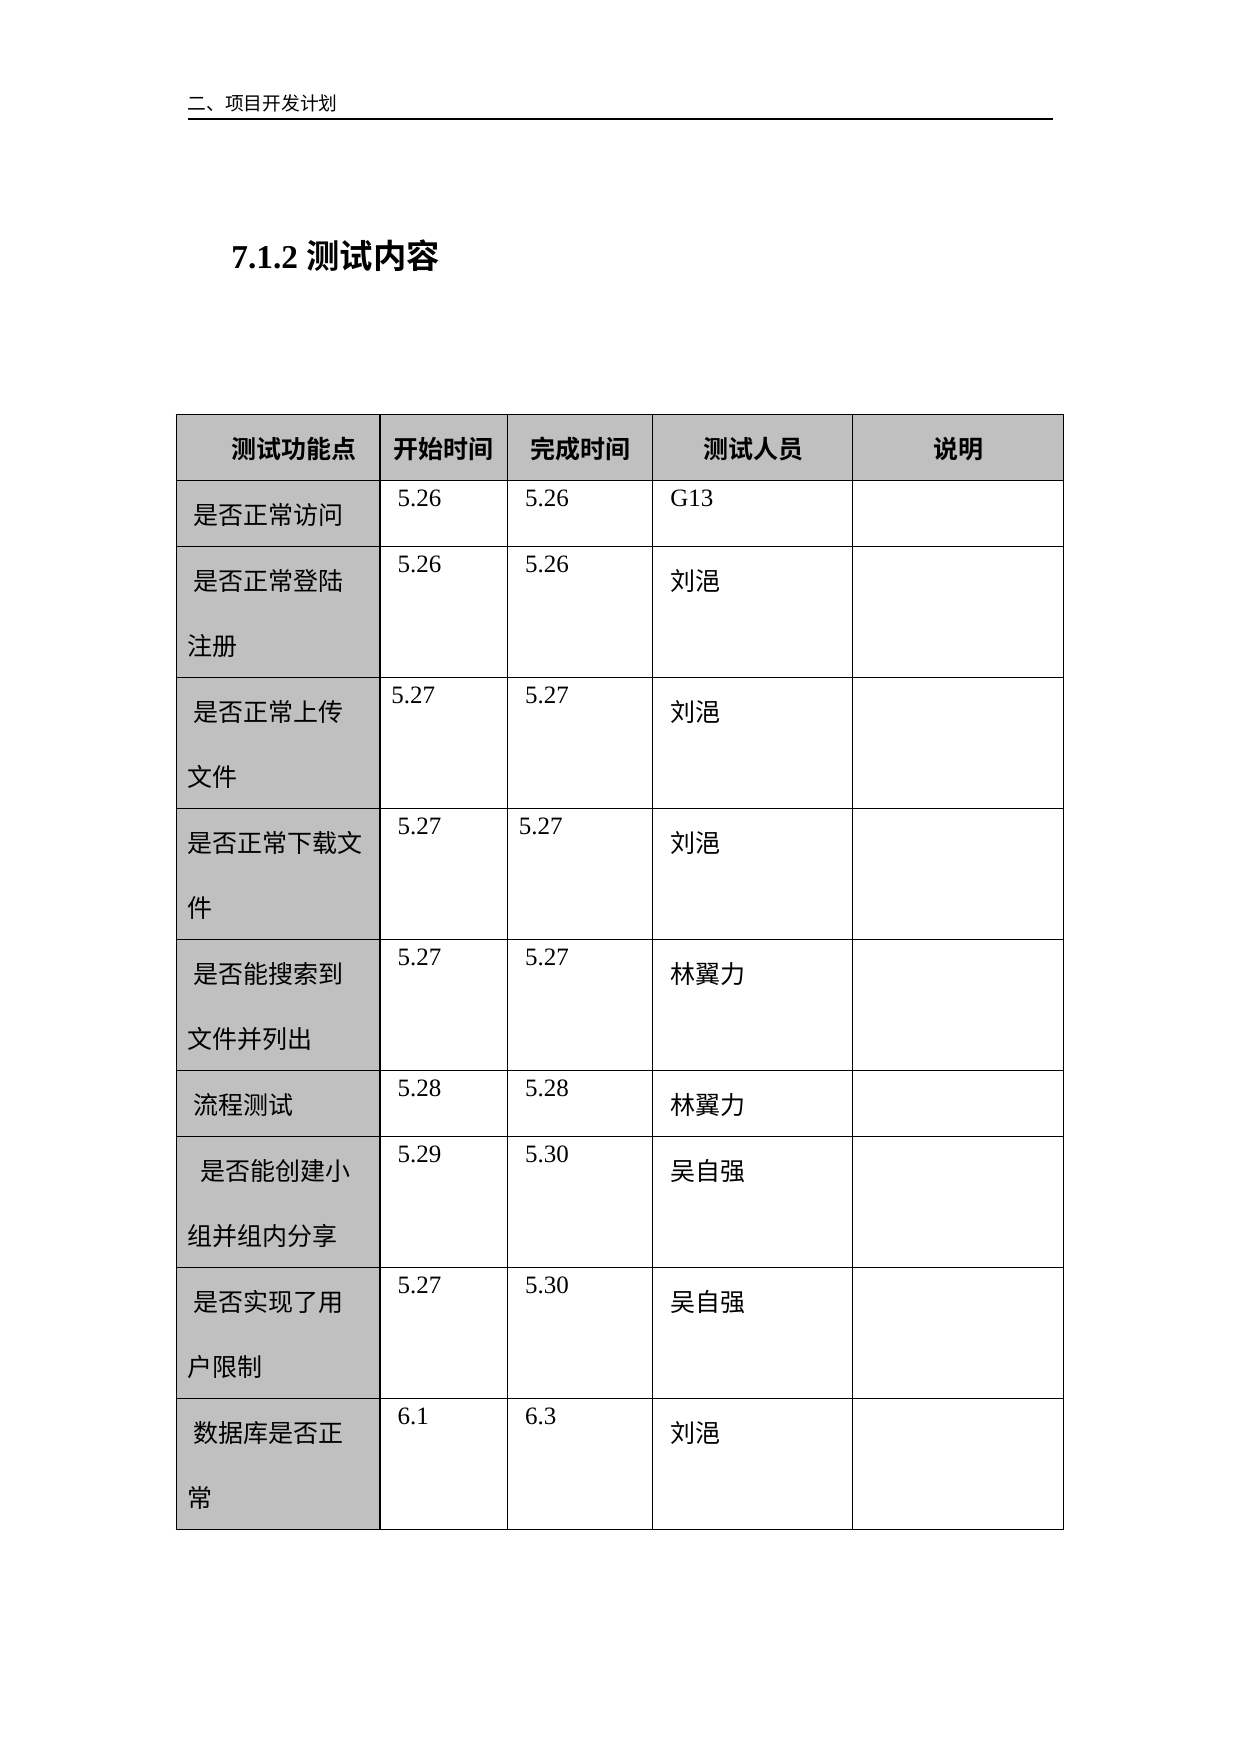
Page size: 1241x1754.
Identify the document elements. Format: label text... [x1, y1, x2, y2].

table_cell [853, 1268, 1063, 1398]
table_cell 是否正常下载文件 [177, 809, 379, 939]
table_cell [853, 481, 1063, 546]
table_cell 5.27 [381, 940, 507, 1070]
table_cell 林翼力 [653, 940, 852, 1070]
table_cell [853, 809, 1063, 939]
table_cell 5.27 [508, 940, 652, 1070]
table_cell 5.27 [508, 809, 652, 939]
table_cell 5.28 [508, 1071, 652, 1136]
table_cell [853, 547, 1063, 677]
table_cell [853, 940, 1063, 1070]
table_cell 刘浥 [653, 1399, 852, 1529]
table_cell 是否能搜索到文件并列出 [177, 940, 379, 1070]
table_cell 5.30 [508, 1137, 652, 1267]
table_cell 5.27 [381, 678, 507, 808]
table_cell 5.29 [381, 1137, 507, 1267]
table_cell 流程测试 [177, 1071, 379, 1136]
table_header 测试功能点 [177, 415, 379, 480]
table_header 说明 [853, 415, 1063, 480]
subtitle 7.1.2 测试内容 [187, 221, 1053, 286]
table_cell G13 [653, 481, 852, 546]
table_cell 5.26 [508, 481, 652, 546]
table_cell 5.27 [381, 809, 507, 939]
table_cell 5.26 [508, 547, 652, 677]
table_cell 是否能创建小组并组内分享 [177, 1137, 379, 1267]
table_cell 是否正常登陆注册 [177, 547, 379, 677]
table_cell 吴自强 [653, 1137, 852, 1267]
table_cell [853, 1071, 1063, 1136]
table_cell 6.1 [381, 1399, 507, 1529]
table_cell 刘浥 [653, 547, 852, 677]
table_cell 是否正常访问 [177, 481, 379, 546]
table_cell 吴自强 [653, 1268, 852, 1398]
table_header 测试人员 [653, 415, 852, 480]
table_cell 是否实现了用户限制 [177, 1268, 379, 1398]
table_cell 是否正常上传文件 [177, 678, 379, 808]
table_cell [853, 678, 1063, 808]
table_cell 林翼力 [653, 1071, 852, 1136]
table_cell 5.26 [381, 481, 507, 546]
table_cell 5.27 [381, 1268, 507, 1398]
table_header 完成时间 [508, 415, 652, 480]
table_cell 刘浥 [653, 809, 852, 939]
table_cell 5.26 [381, 547, 507, 677]
table_cell 刘浥 [653, 678, 852, 808]
table_cell [853, 1137, 1063, 1267]
table_cell 数据库是否正常 [177, 1399, 379, 1529]
table_cell 5.30 [508, 1268, 652, 1398]
table_cell [853, 1399, 1063, 1529]
table_cell 6.3 [508, 1399, 652, 1529]
table_header 开始时间 [381, 415, 507, 480]
table_cell 5.28 [381, 1071, 507, 1136]
table_cell 5.27 [508, 678, 652, 808]
